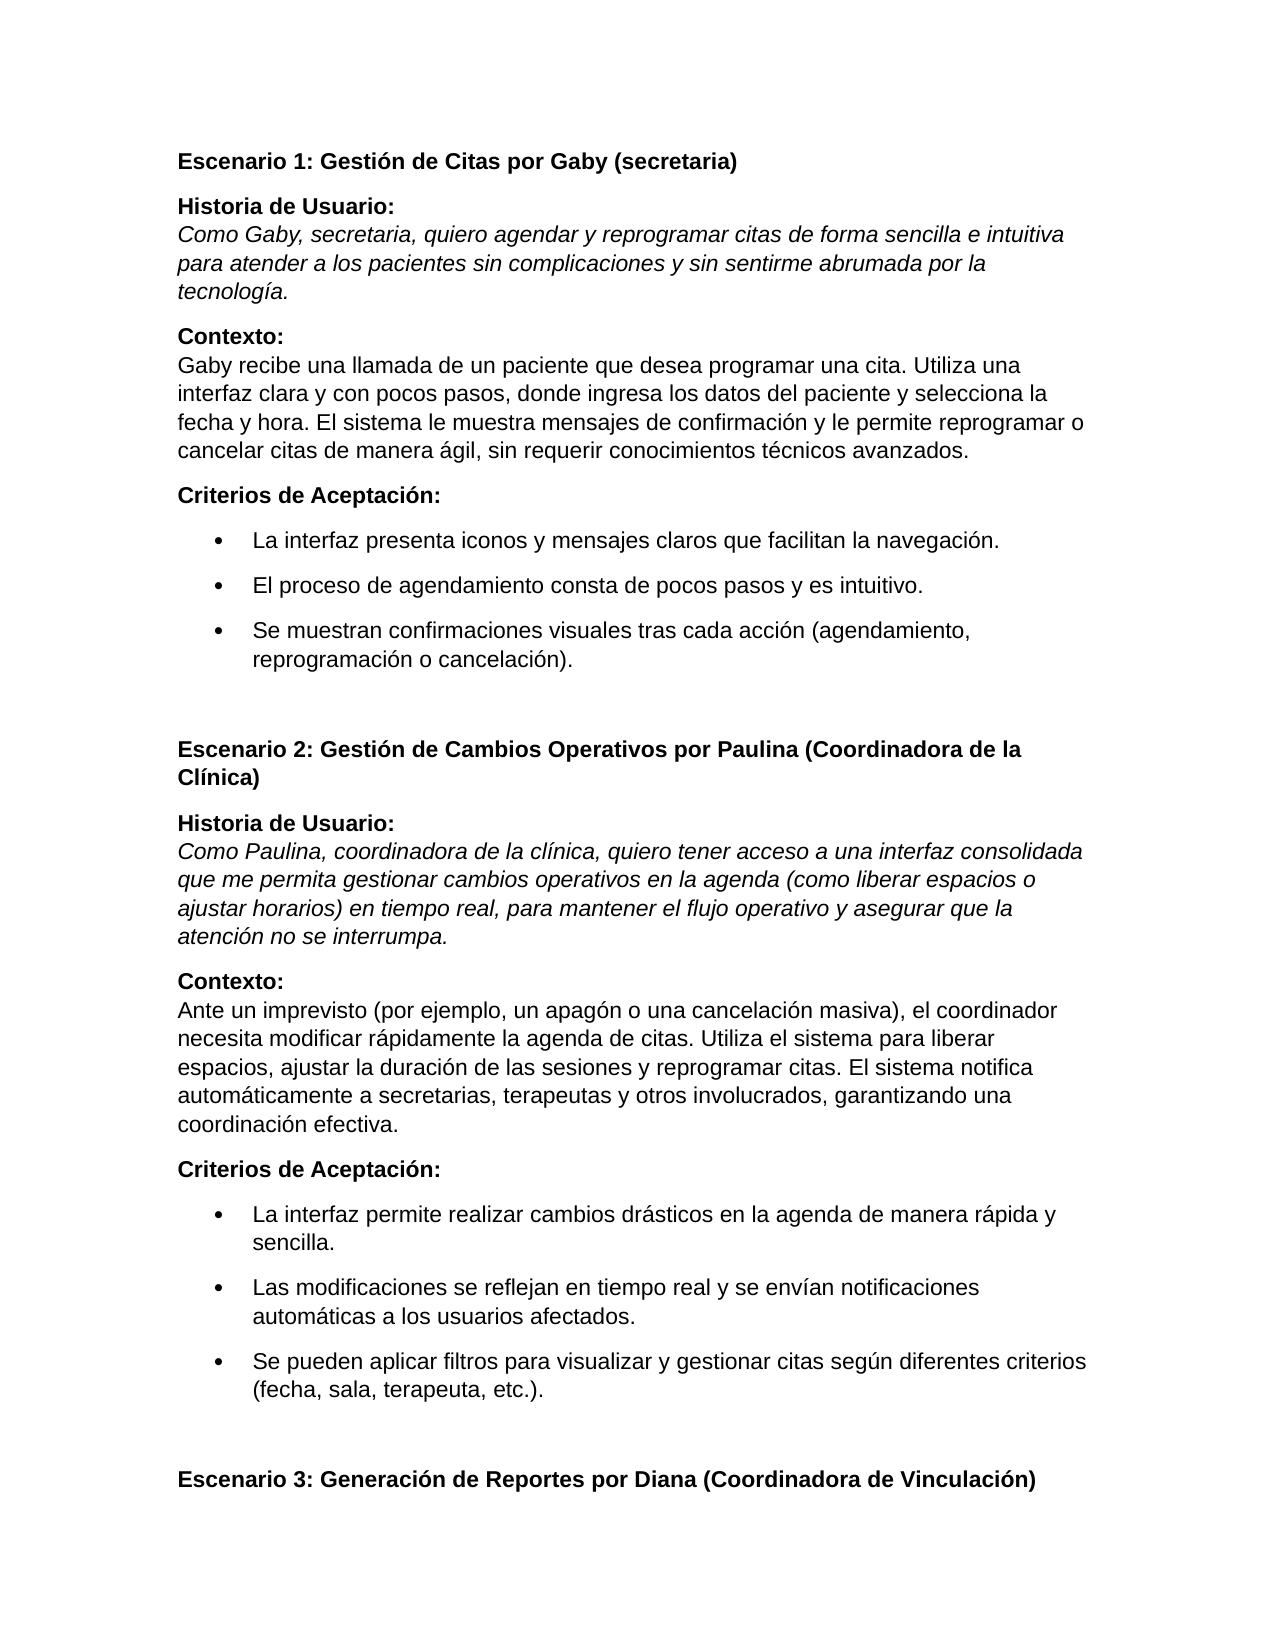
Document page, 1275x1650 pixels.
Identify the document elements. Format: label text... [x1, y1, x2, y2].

list Se pueden aplicar filtros para visualizar y gestionar citas según diferentes criterios (fecha, sala, terapeuta, etc.). [215, 1348, 1098, 1403]
list El proceso de agendamiento consta de pocos pasos y es intuitivo. [215, 572, 1098, 598]
text Escenario 3: Generación de Reportes por Diana (Coordinadora de Vinculación) [177, 1466, 1098, 1493]
text Criterios de Aceptación: [177, 1156, 1098, 1182]
text Historia de Usuario: Como Paulina, coordinadora de la clínica, quiero tener acceso a una interfaz consolidada que me permita gestionar cambios operativos en la agenda (como liberar espacios o ajustar horarios) en tiempo real, para mantener el flujo operativo y asegurar que la atención no se interrumpa. [177, 809, 1098, 949]
text Escenario 2: Gestión de Cambios Operativos por Paulina (Coordinadora de la Clínica) [177, 736, 1098, 791]
text Contexto: Gaby recibe una llamada de un paciente que desea programar una cita. Utiliza una interfaz clara y con pocos pasos, donde ingresa los datos del paciente y selecciona la fecha y hora. El sistema le muestra mensajes de confirmación y le permite reprogramar o cancelar citas de manera ágil, sin requerir conocimientos técnicos avanzados. [177, 323, 1098, 463]
list Las modificaciones se reflejan en tiempo real y se envían notificaciones automáticas a los usuarios afectados. [215, 1274, 1098, 1329]
text Criterios de Aceptación: [177, 482, 1098, 508]
list La interfaz permite realizar cambios drásticos en la agenda de manera rápida y sencilla. [215, 1201, 1098, 1256]
text Historia de Usuario: Como Gaby, secretaria, quiero agendar y reprogramar citas de forma sencilla e intuitiva para atender a los pacientes sin complicaciones y sin sentirme abrumada por la tecnología. [177, 193, 1098, 304]
list Se muestran confirmaciones visuales tras cada acción (agendamiento, reprogramación o cancelación). [215, 617, 1098, 672]
text Contexto: Ante un imprevisto (por ejemplo, un apagón o una cancelación masiva), el coordinador necesita modificar rápidamente la agenda de citas. Utiliza el sistema para liberar espacios, ajustar la duración de las sesiones y reprogramar citas. El sistema notifica automáticamente a secretarias, terapeutas y otros involucrados, garantizando una coordinación efectiva. [177, 968, 1098, 1137]
list La interfaz presenta iconos y mensajes claros que facilitan la navegación. [215, 527, 1098, 553]
text Escenario 1: Gestión de Citas por Gaby (secretaria) [177, 148, 1098, 174]
